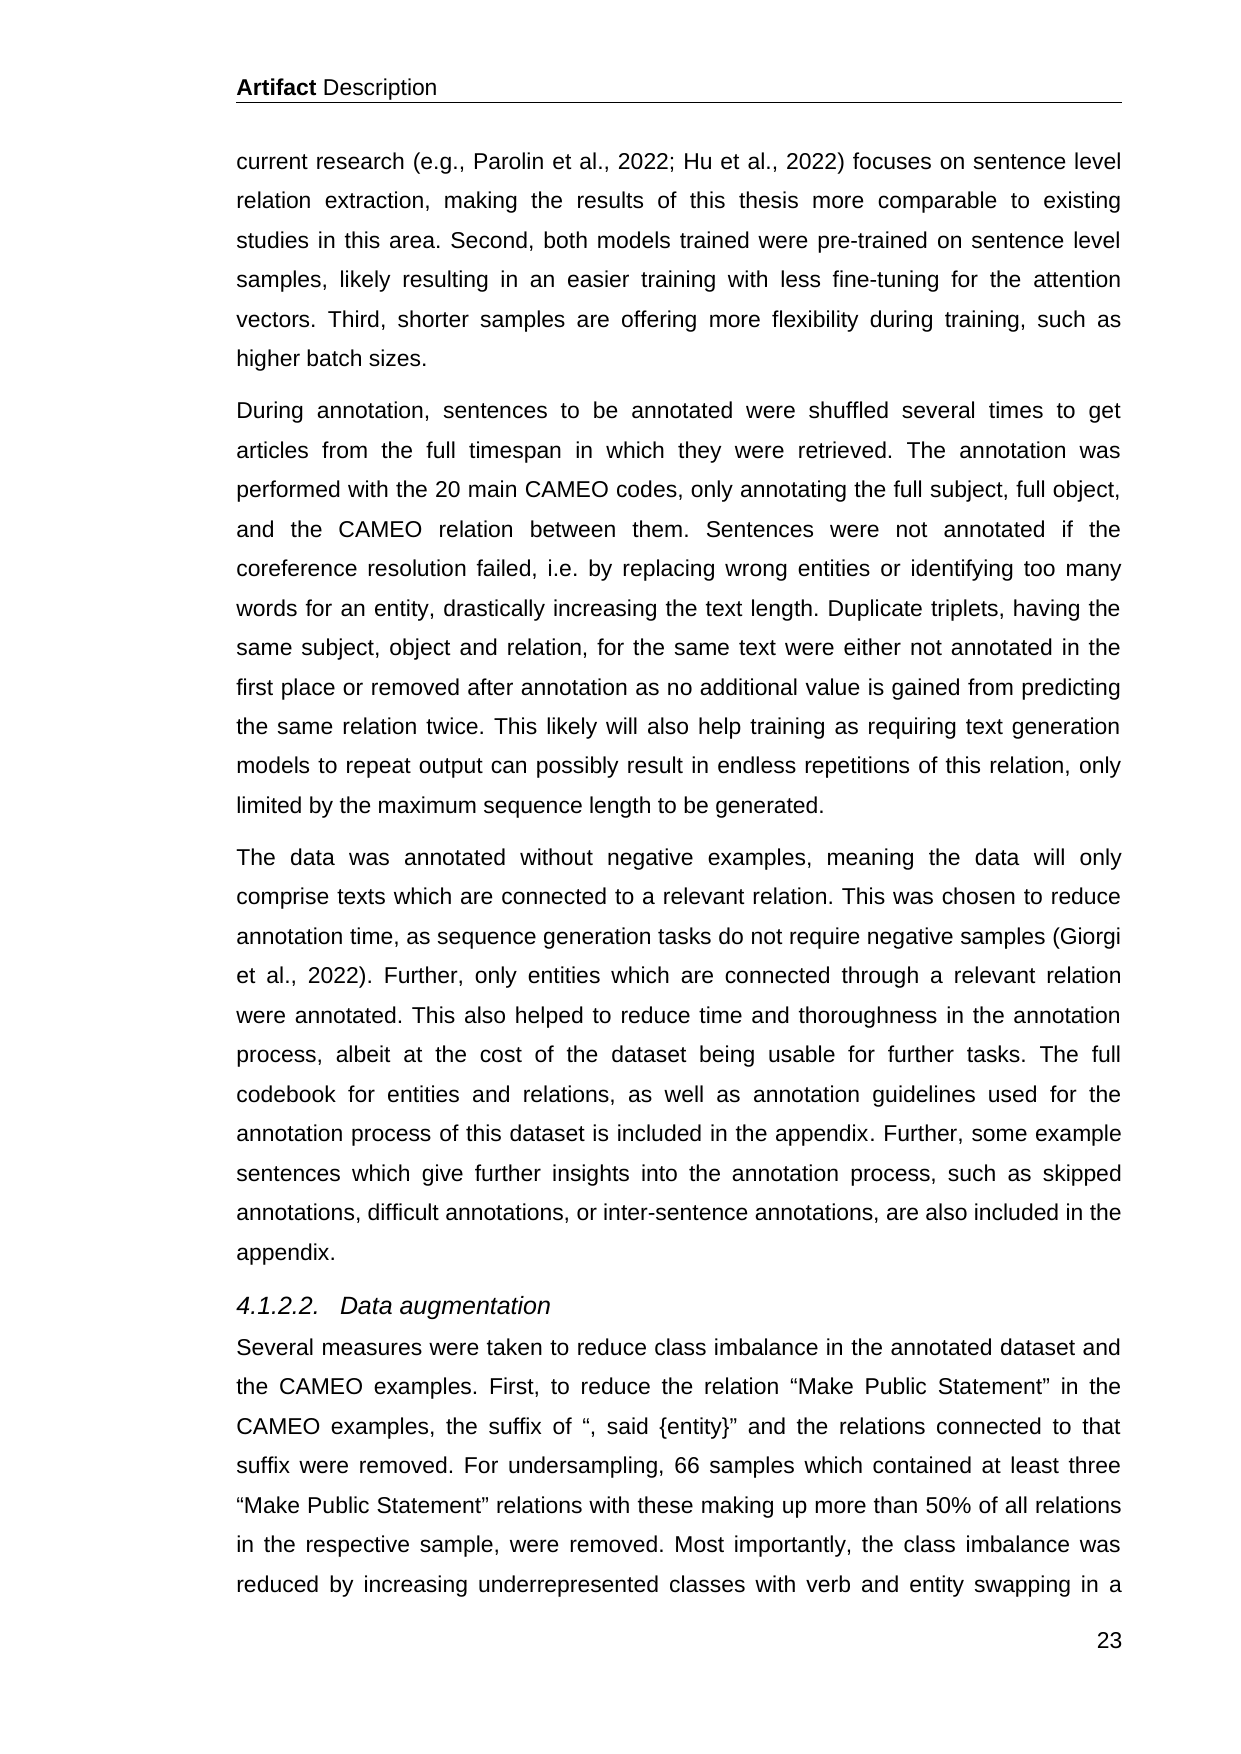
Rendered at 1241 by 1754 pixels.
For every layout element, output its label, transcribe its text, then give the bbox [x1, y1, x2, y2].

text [236, 1334, 1122, 1597]
text During annotation, sentences to be annotated were shuffled several times to get articles from the full timespan in which they were retrieved. The annotation was performed with the 20 main CAMEO codes, only annotating the full subject, full object, and the CAMEO relation between them. Sentences were not annotated if the coreference resolution failed, i.e. by replacing wrong entities or identifying too many words for an entity, drastically increasing the text length. Duplicate triplets, having the same subject, object and relation, for the same text were either not annotated in the first place or removed after annotation as no additional value is gained from predicting the same relation twice. This likely will also help training as requiring text generation models to repeat output can possibly result in endless repetitions of this relation, only limited by the maximum sequence length to be generated. [236, 397, 1122, 818]
subtitle Data augmentation [236, 1291, 1122, 1319]
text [236, 148, 1122, 371]
text The data was annotated without negative examples, meaning the data will only comprise texts which are connected to a relevant relation. This was chosen to reduce annotation time, as sequence generation tasks do not require negative samples (Giorgi et al., 2022). Further, only entities which are connected through a relevant relation were annotated. This also helped to reduce time and thoroughness in the annotation process, albeit at the cost of the dataset being usable for further tasks. The full codebook for entities and relations, as well as annotation guidelines used for the annotation process of this dataset is included in the appendix. Further, some example sentences which give further insights into the annotation process, such as skipped annotations, difficult annotations, or inter-sentence annotations, are also included in the appendix. [236, 844, 1122, 1265]
